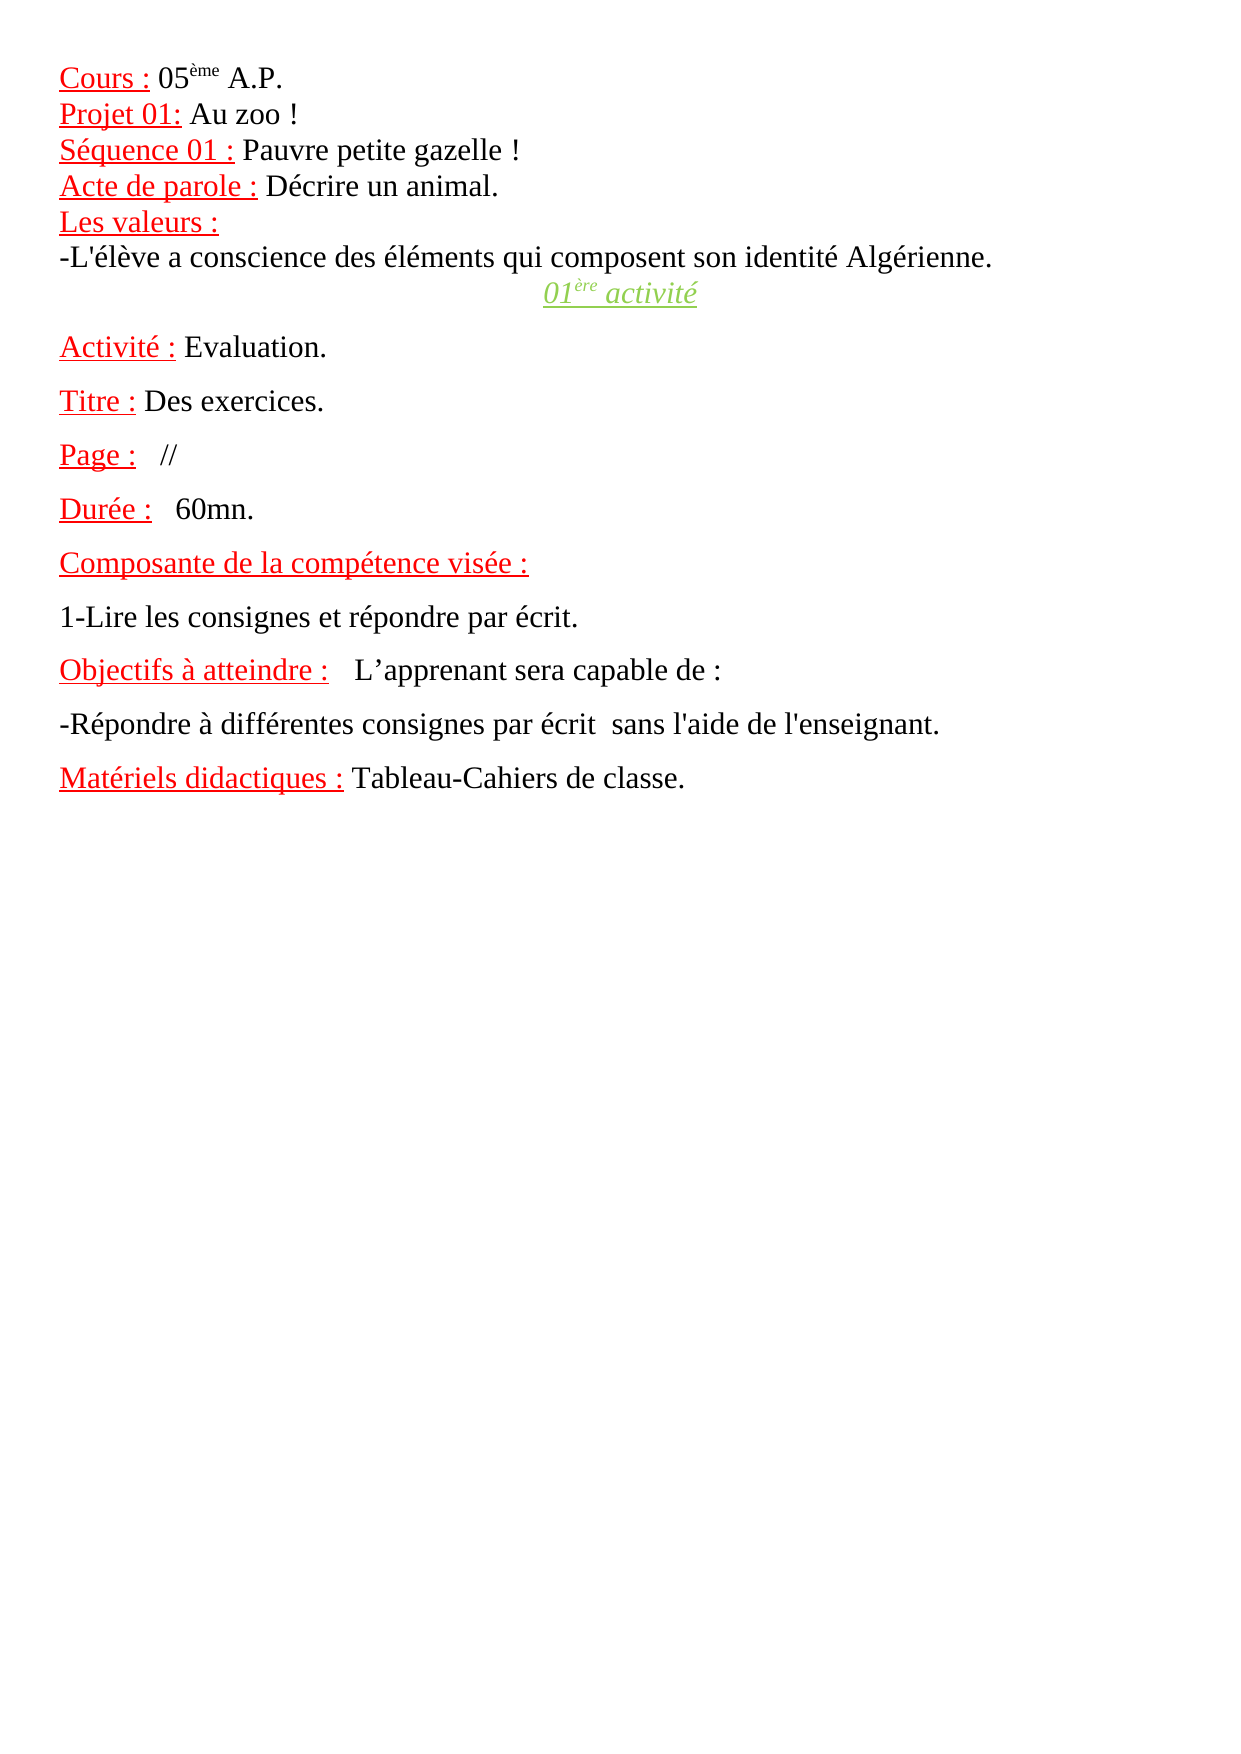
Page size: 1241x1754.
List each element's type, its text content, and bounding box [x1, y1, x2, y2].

text Page : // [59, 436, 1181, 472]
text Objectifs à atteindre : L’apprenant sera capable de : [59, 652, 1181, 688]
text Titre : Des exercices. [59, 382, 1181, 418]
text Les valeurs : [59, 203, 1181, 239]
text Acte de parole : Décrire un animal. [59, 167, 1181, 203]
text -Répondre à différentes consignes par écrit sans l'aide de l'enseignant. [59, 706, 1181, 741]
text Durée : 60mn. [59, 490, 1181, 526]
text 1-Lire les consignes et répondre par écrit. [59, 598, 1181, 634]
text Projet 01: Au zoo ! [59, 95, 1181, 131]
text Composante de la compétence visée : [59, 544, 1181, 580]
text -L'élève a conscience des éléments qui composent son identité Algérienne. [59, 239, 1181, 275]
list Matériels didactiques : Tableau-Cahiers de classe. [59, 759, 1181, 795]
text Cours : 05ème A.P. [59, 59, 1181, 95]
text 01ère activité [59, 275, 1181, 311]
text Séquence 01 : Pauvre petite gazelle ! [59, 131, 1181, 167]
text Activité : Evaluation. [59, 328, 1181, 364]
